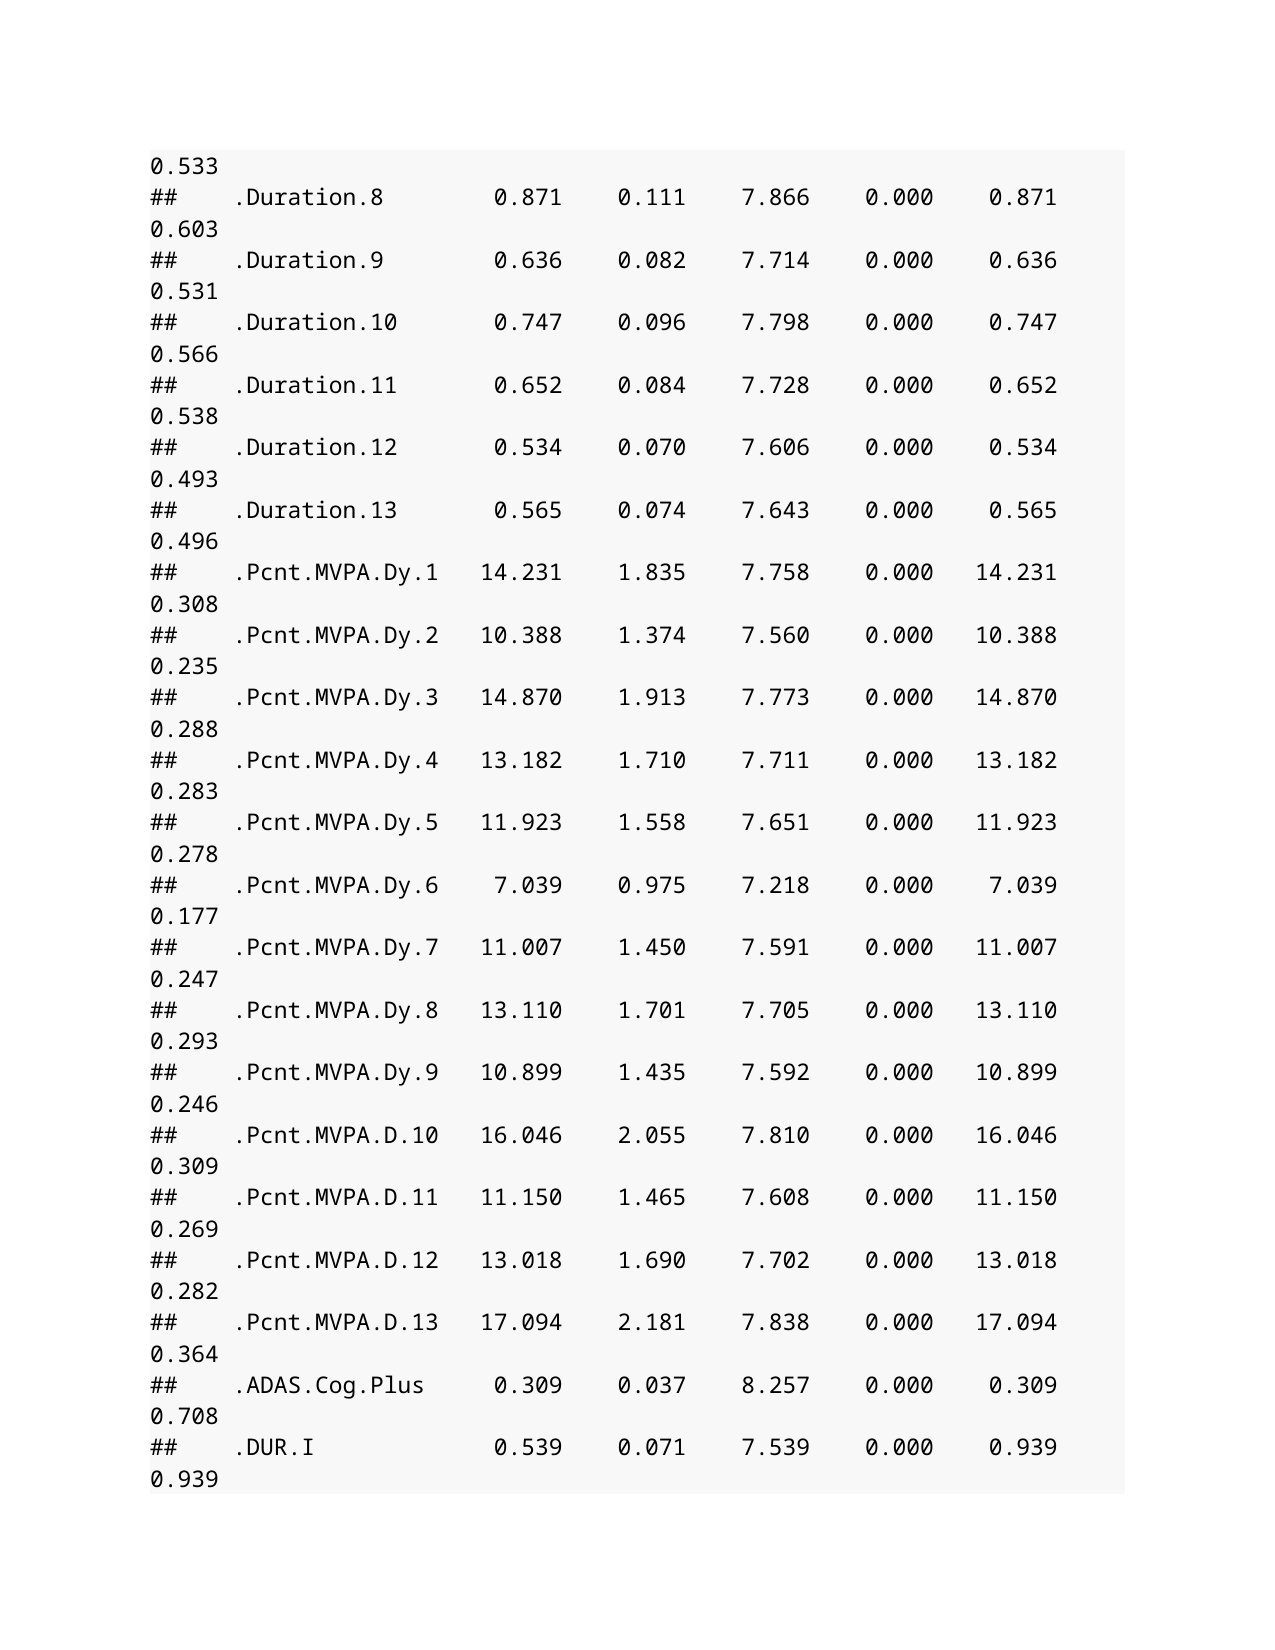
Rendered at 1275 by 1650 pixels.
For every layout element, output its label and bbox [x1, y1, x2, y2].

text [150, 150, 1125, 1494]
